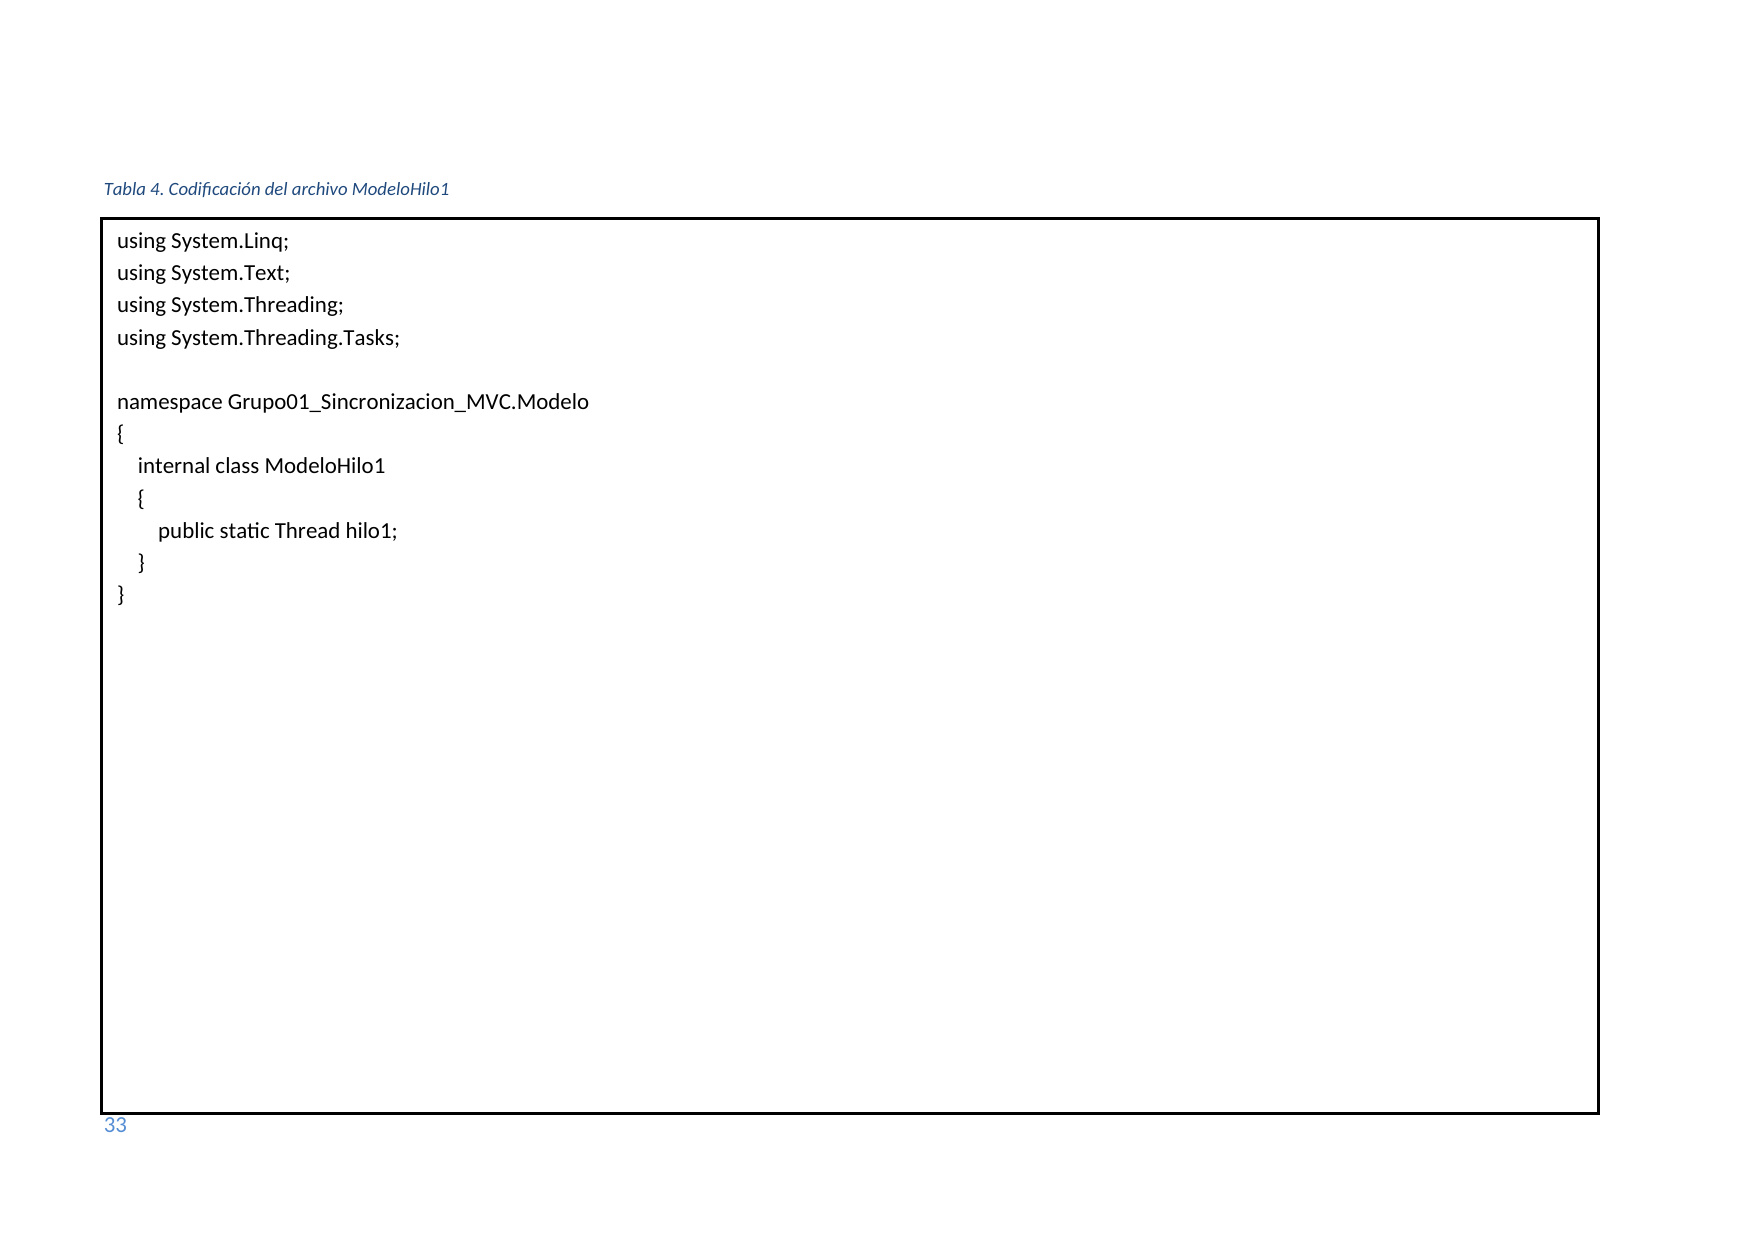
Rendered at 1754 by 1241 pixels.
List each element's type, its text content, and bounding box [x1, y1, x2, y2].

text Tabla 4. Codificación del archivo ModeloHilo1 [103, 177, 1621, 200]
